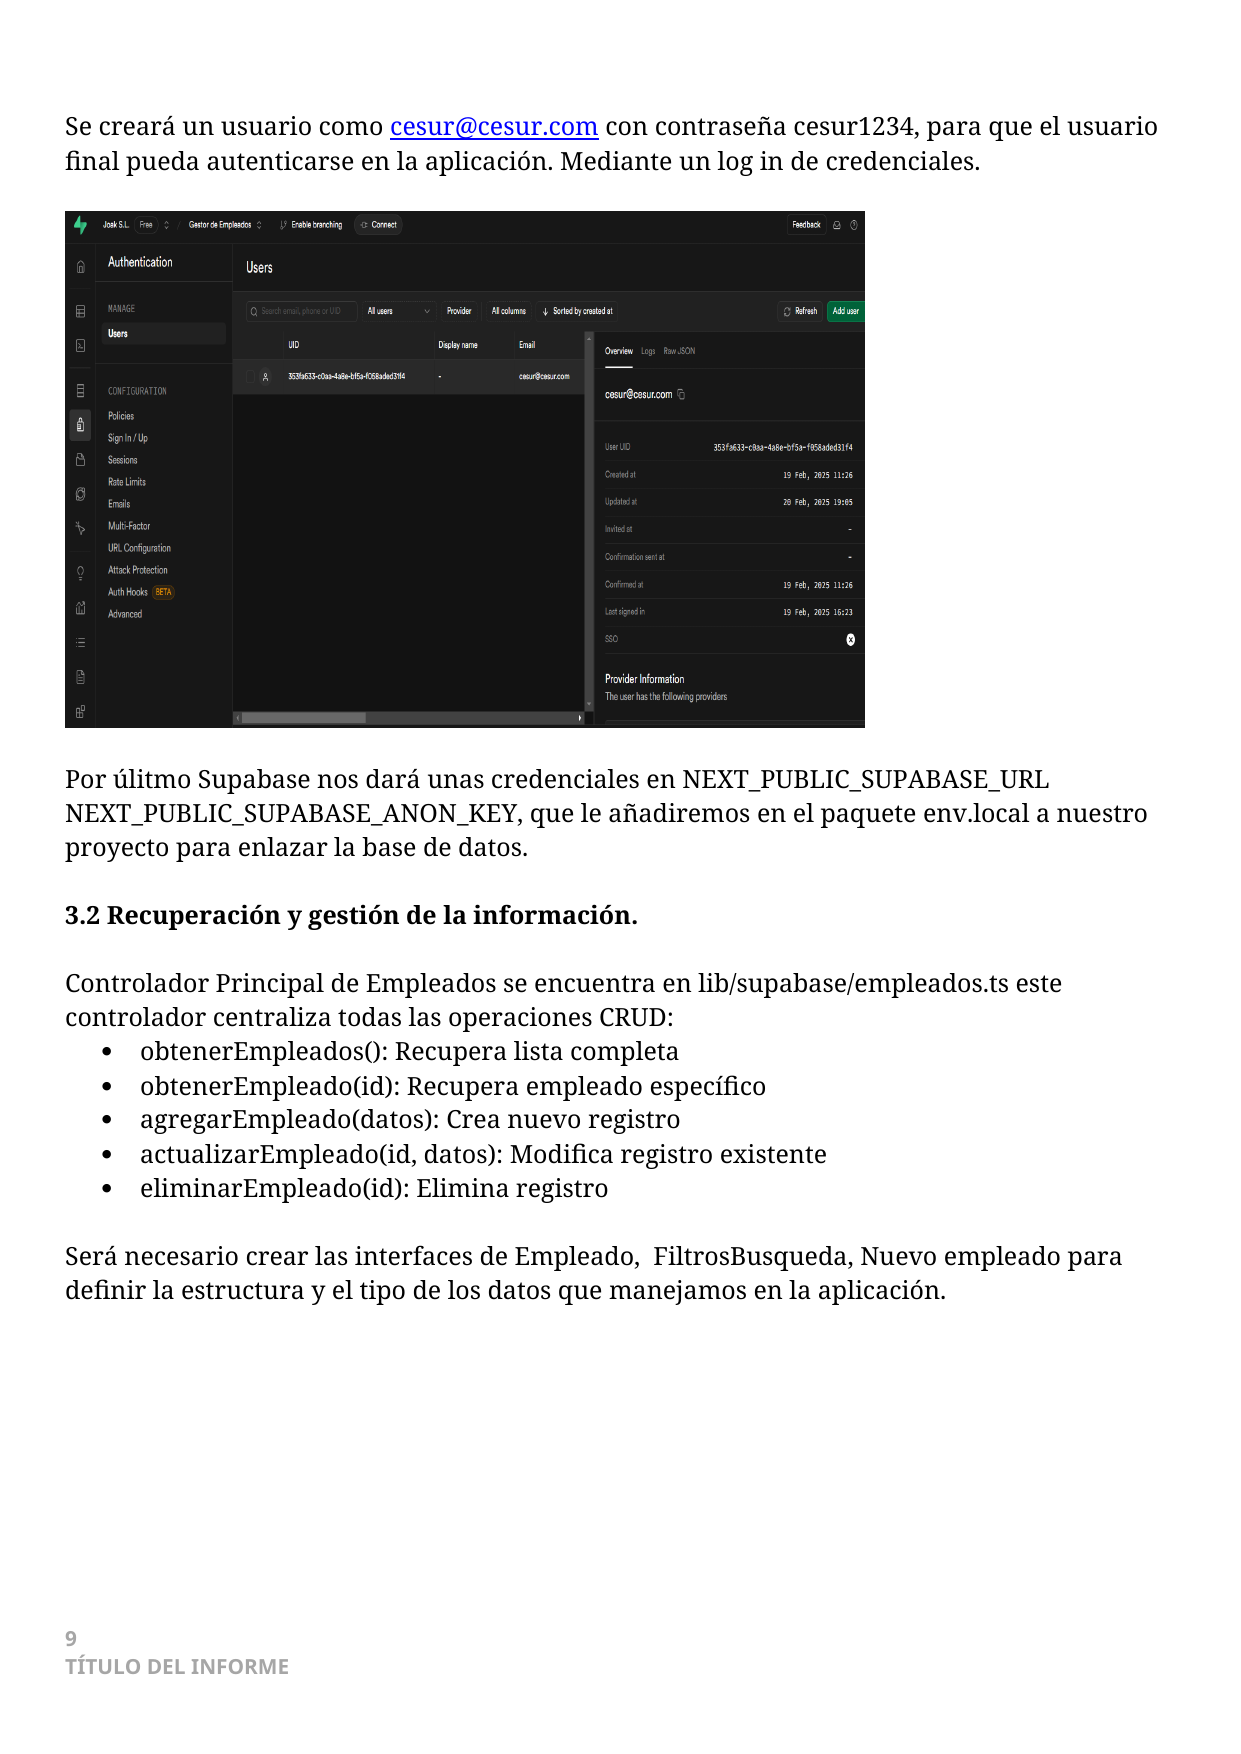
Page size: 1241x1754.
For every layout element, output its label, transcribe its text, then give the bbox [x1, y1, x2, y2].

text 3.2 Recuperación y gestión de la información. [65, 898, 1175, 932]
picture [65, 211, 865, 728]
text Se creará un usuario como cesur@cesur.com con contraseña cesur1234, para que el usuario final pueda autenticarse en la aplicación. Mediante un log in de credenciales. [65, 109, 1175, 177]
list eliminarEmpleado(id): Elimina registro [102, 1170, 1175, 1204]
text Será necesario crear las interfaces de Empleado, FiltrosBusqueda, Nuevo empleado para definir la estructura y el tipo de los datos que manejamos en la aplicación. [65, 1238, 1175, 1307]
list agregarEmpleado(datos): Crea nuevo registro [102, 1102, 1175, 1136]
list obtenerEmpleados(): Recupera lista completa [102, 1034, 1175, 1068]
text Controlador Principal de Empleados se encuentra en lib/supabase/empleados.ts este controlador centraliza todas las operaciones CRUD: [65, 966, 1175, 1034]
text Por úlitmo Supabase nos dará unas credenciales en NEXT_PUBLIC_SUPABASE_URL [65, 762, 1175, 796]
list obtenerEmpleado(id): Recupera empleado específico [102, 1068, 1175, 1102]
text NEXT_PUBLIC_SUPABASE_ANON_KEY, que le añadiremos en el paquete env.local a nuestro proyecto para enlazar la base de datos. [65, 796, 1175, 864]
list actualizarEmpleado(id, datos): Modifica registro existente [102, 1136, 1175, 1170]
